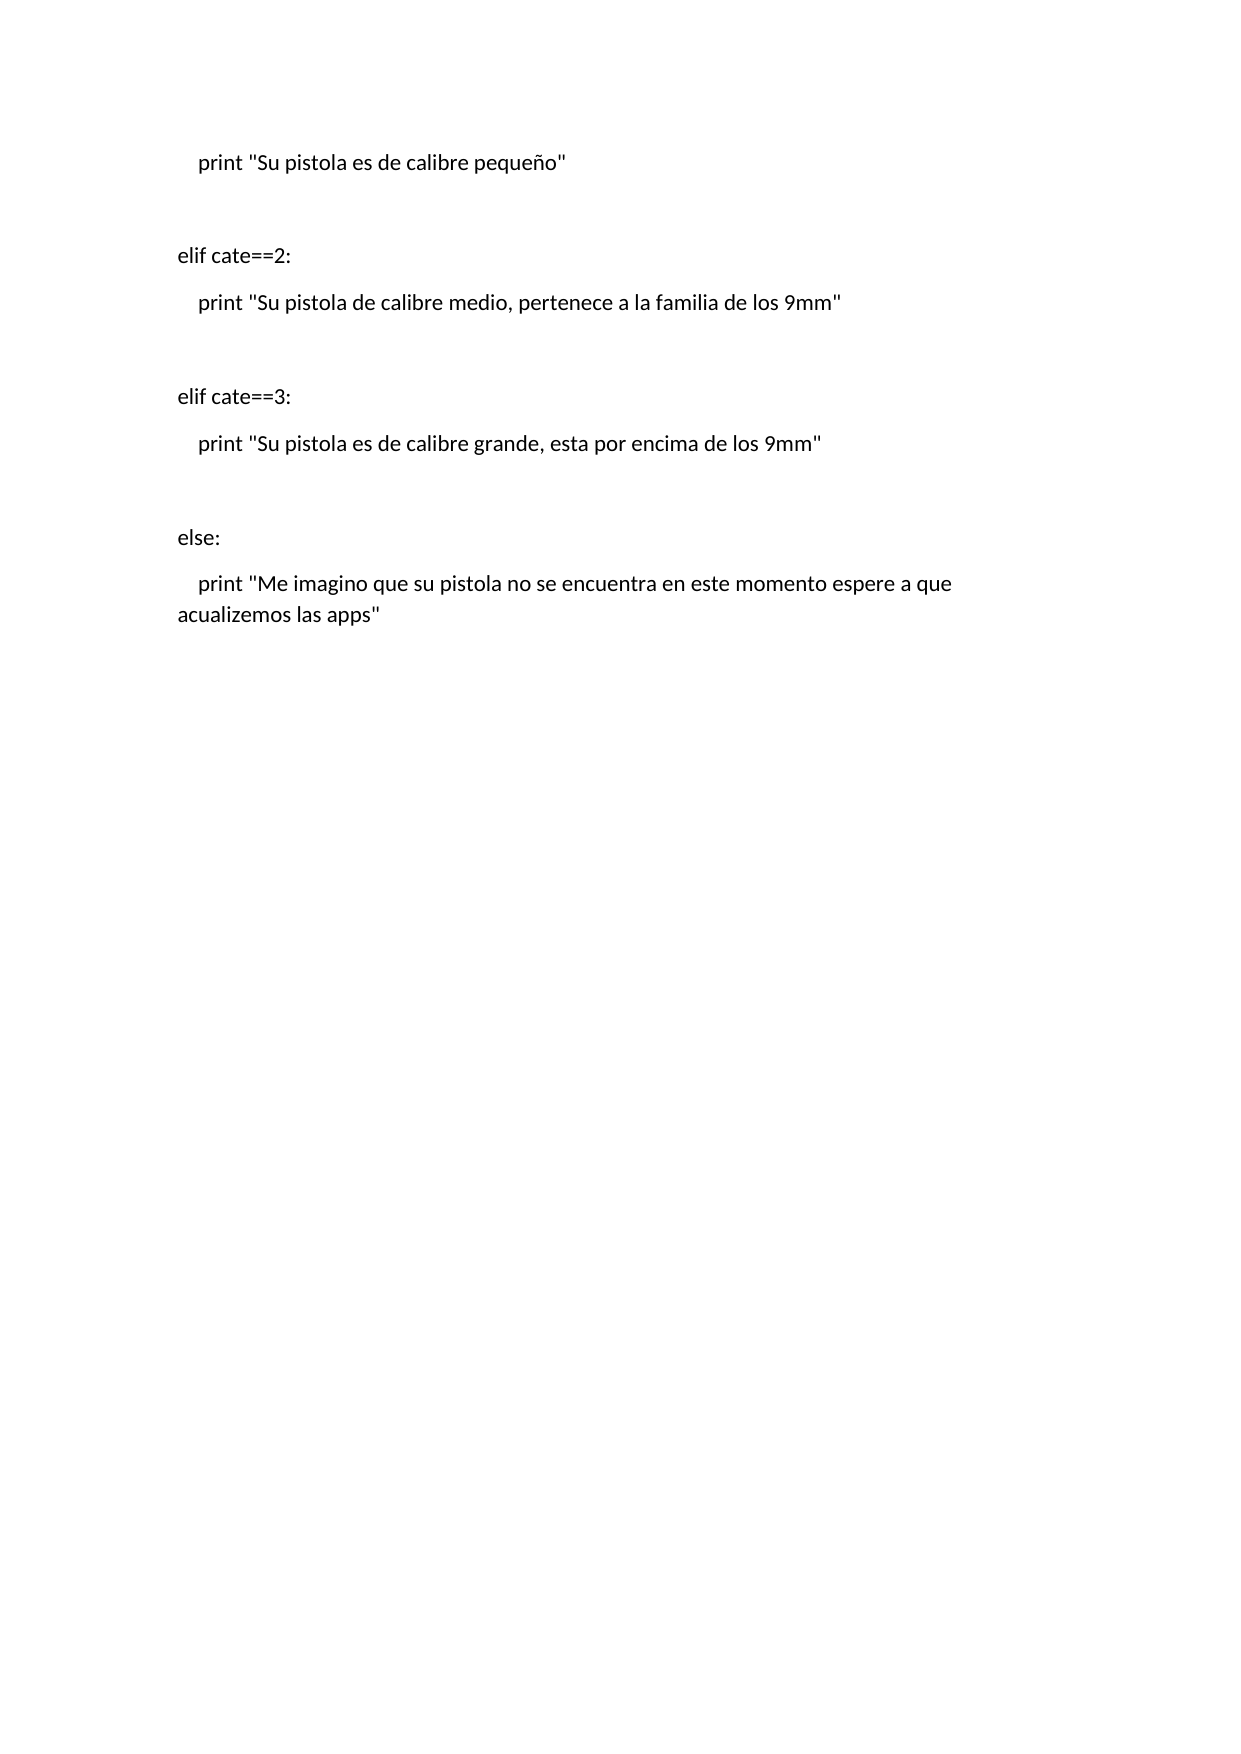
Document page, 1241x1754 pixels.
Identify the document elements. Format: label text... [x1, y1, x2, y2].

text print "Su pistola de calibre medio, pertenece a la familia de los 9mm" [177, 288, 1063, 316]
text print "Me imagino que su pistola no se encuentra en este momento espere a que acualizemos las apps" [177, 569, 1063, 628]
text print "Su pistola es de calibre grande, esta por encima de los 9mm" [177, 429, 1063, 457]
text elif cate==3: [177, 382, 1063, 410]
text else: [177, 523, 1063, 551]
text print "Su pistola es de calibre pequeño" [177, 148, 1063, 176]
text elif cate==2: [177, 241, 1063, 269]
